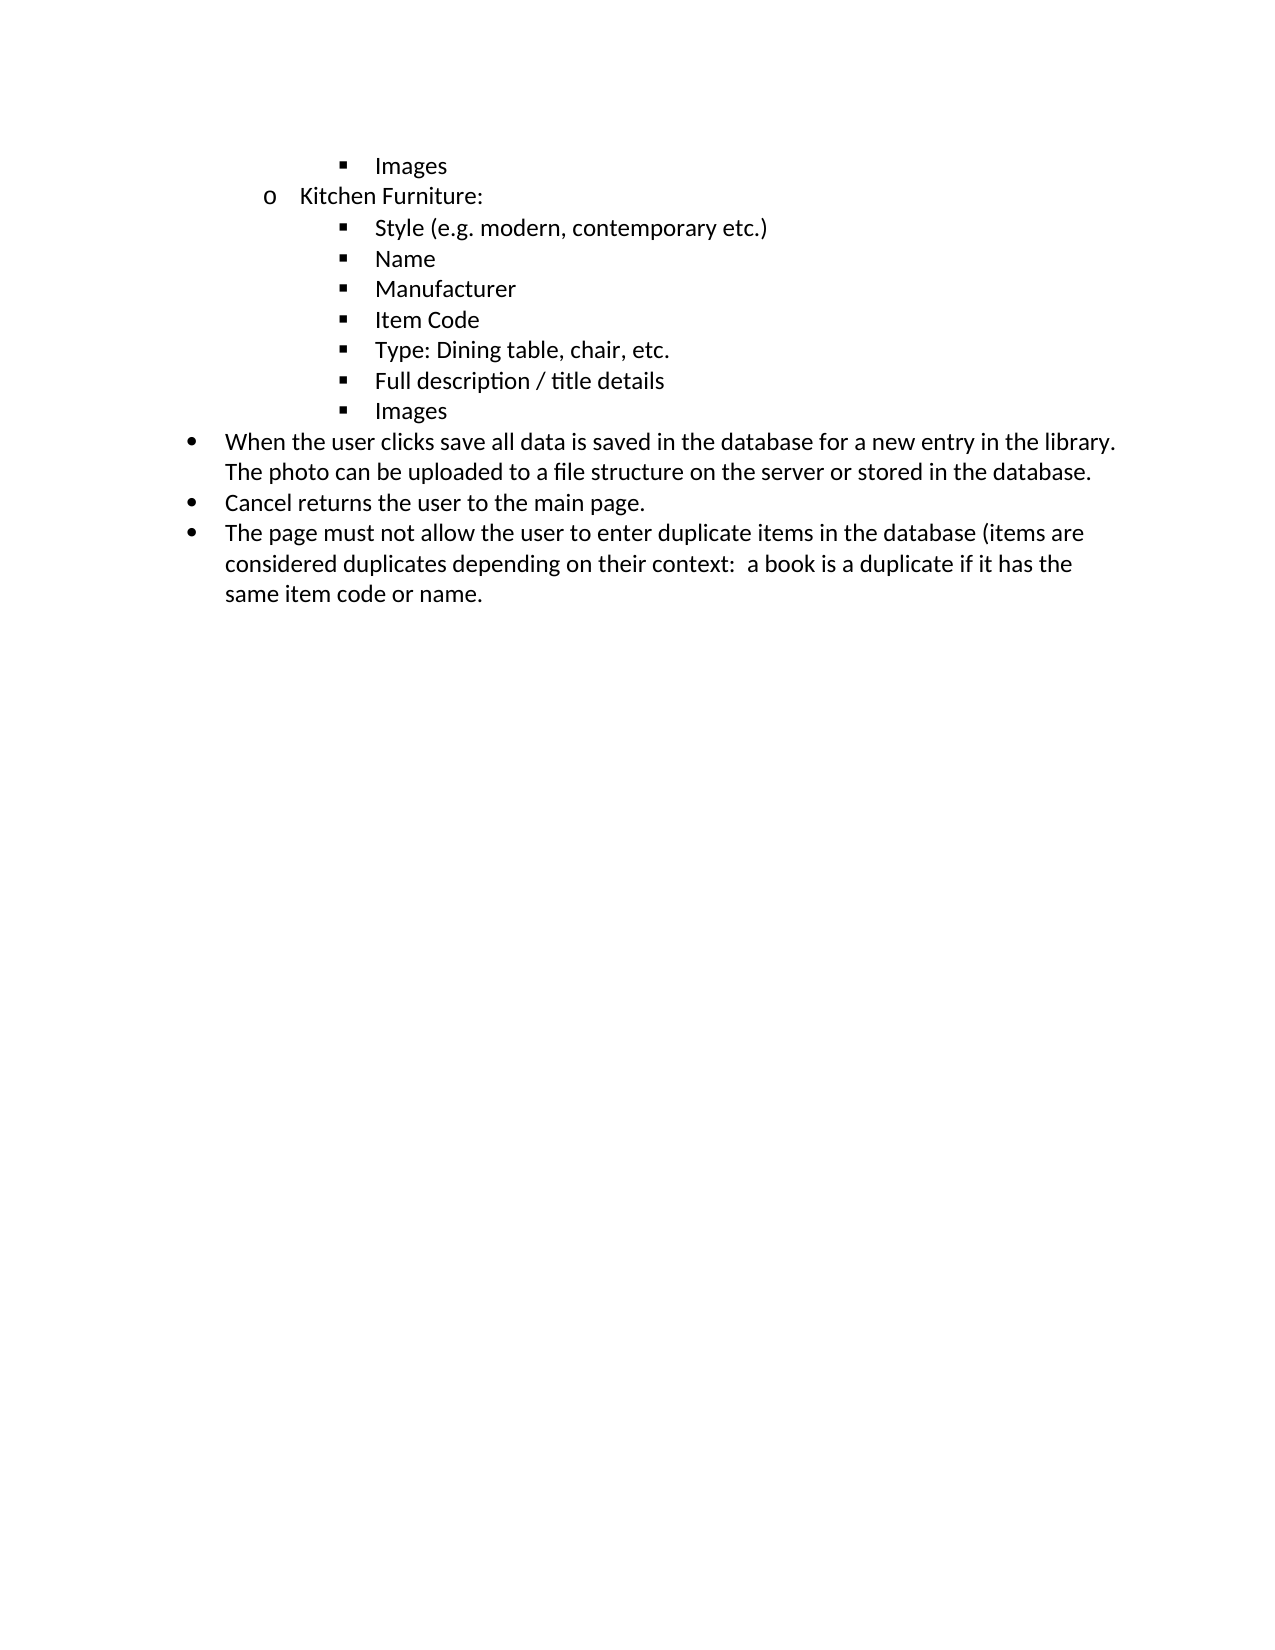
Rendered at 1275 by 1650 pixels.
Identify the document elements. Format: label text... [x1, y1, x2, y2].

list Type: Dining table, chair, etc. [337, 334, 1125, 365]
list Full description / title details [337, 365, 1125, 395]
list When the user clicks save all data is saved in the database for a new entry in the library. The photo can be uploaded to a file structure on the server or stored in the database. [187, 426, 1125, 487]
list Images [337, 395, 1125, 426]
list Kitchen Furniture: [262, 181, 1125, 212]
list Images [337, 150, 1125, 181]
list Name [337, 243, 1125, 273]
list The page must not allow the user to enter duplicate items in the database (items are considered duplicates depending on their context: a book is a duplicate if it has the same item code or name. [187, 517, 1125, 609]
list Manufacturer [337, 273, 1125, 304]
list Item Code [337, 304, 1125, 334]
list Cancel returns the user to the main page. [187, 487, 1125, 517]
list Style (e.g. modern, contemporary etc.) [337, 212, 1125, 243]
